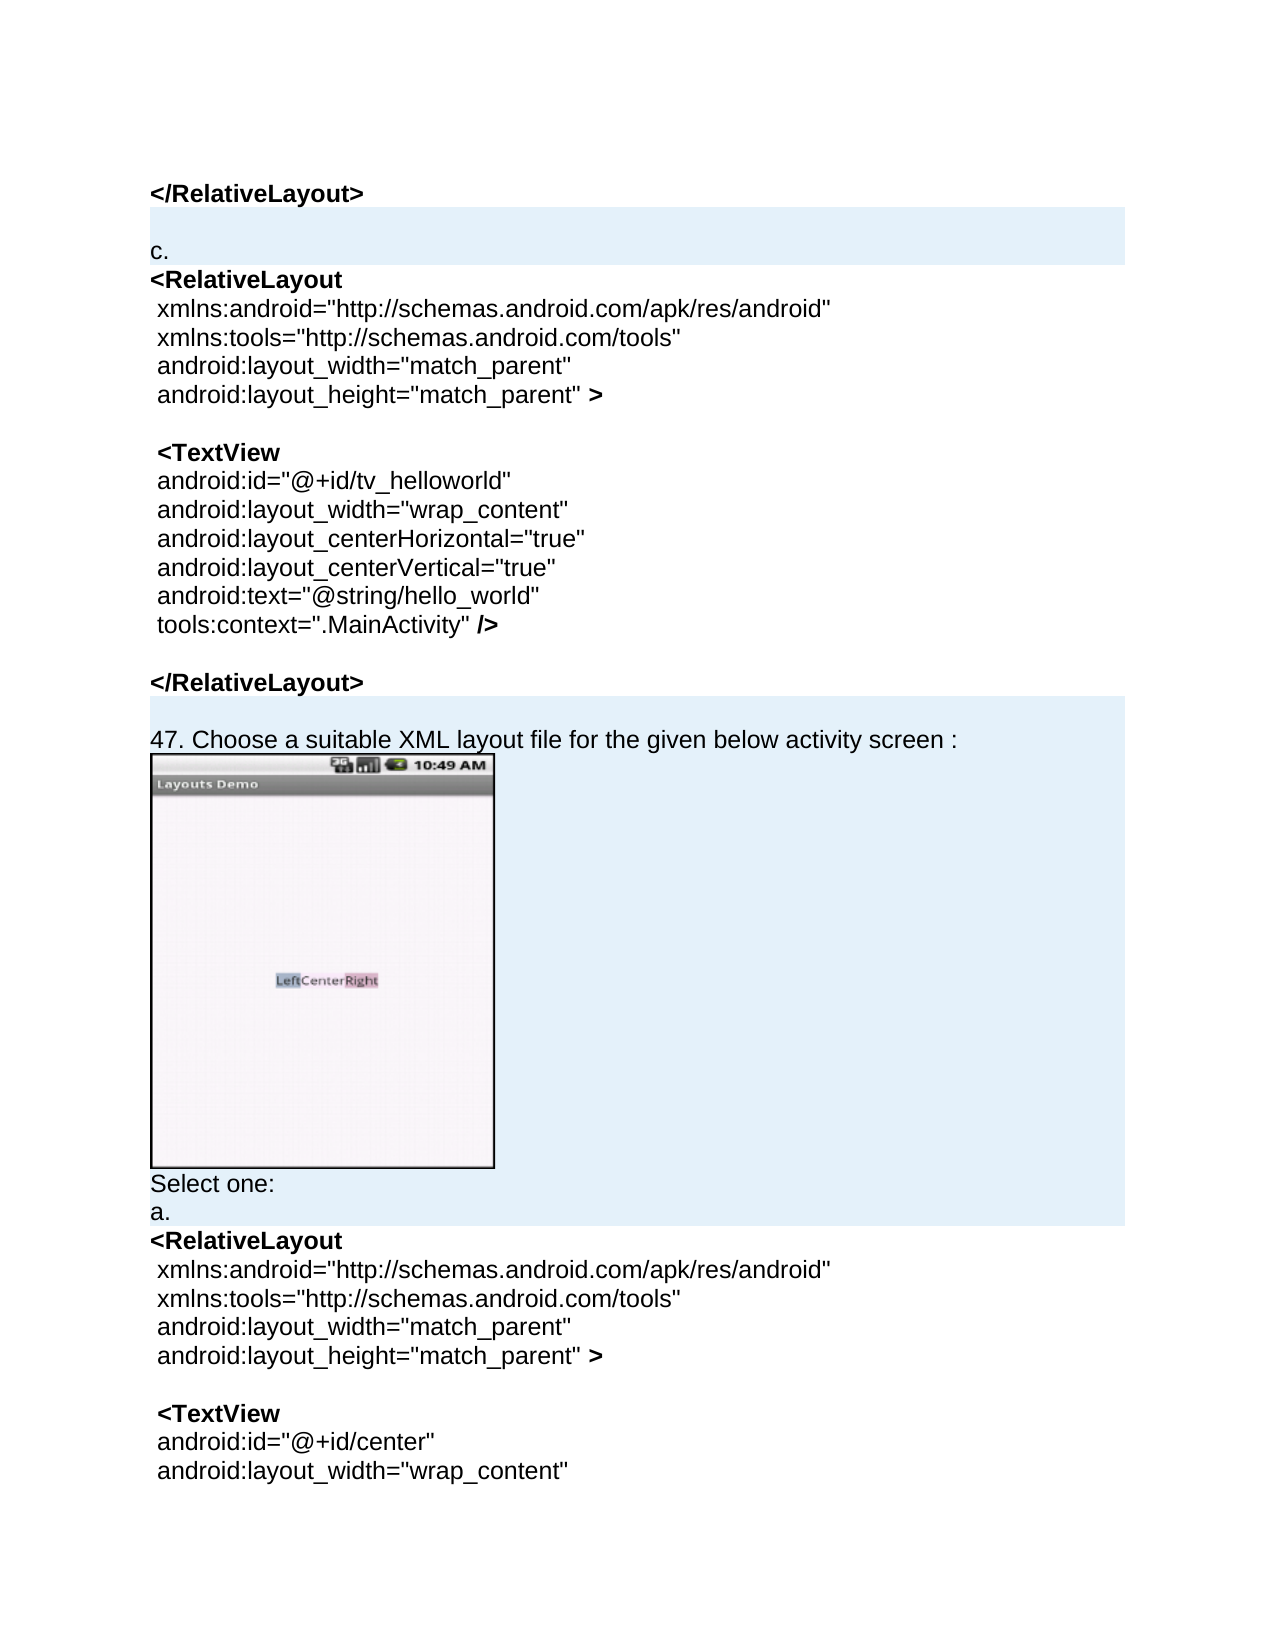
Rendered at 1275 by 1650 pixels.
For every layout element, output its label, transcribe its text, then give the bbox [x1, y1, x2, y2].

text </RelativeLayout> [150, 179, 1125, 207]
text android:layout_width="match_parent" [150, 351, 1125, 380]
text xmlns:tools="http://schemas.android.com/tools" [150, 1283, 1125, 1312]
text </RelativeLayout> [150, 667, 1125, 696]
text tools:context=".MainActivity" /> [150, 610, 1125, 639]
text xmlns:android="http://schemas.android.com/apk/res/android" [150, 1255, 1125, 1283]
picture [150, 753, 496, 1169]
text android:layout_height="match_parent" > [150, 380, 1125, 409]
text 47. Choose a suitable XML layout file for the given below activity screen : [150, 725, 1125, 754]
text android:layout_width="wrap_content" [150, 495, 1125, 524]
text Select one: [150, 1168, 1125, 1197]
text <RelativeLayout [150, 1226, 1125, 1255]
text c. [150, 236, 1125, 265]
text <TextView [150, 1398, 1125, 1427]
text android:text="@string/hello_world" [150, 581, 1125, 610]
text android:layout_width="wrap_content" [150, 1456, 1125, 1485]
text a. [150, 1197, 1125, 1226]
text android:layout_centerHorizontal="true" [150, 524, 1125, 552]
text <TextView [150, 437, 1125, 466]
text xmlns:android="http://schemas.android.com/apk/res/android" [150, 294, 1125, 322]
text <RelativeLayout [150, 265, 1125, 294]
text android:layout_height="match_parent" > [150, 1341, 1125, 1370]
text android:layout_centerVertical="true" [150, 552, 1125, 581]
text android:layout_width="match_parent" [150, 1312, 1125, 1341]
text android:id="@+id/center" [150, 1427, 1125, 1456]
text android:id="@+id/tv_helloworld" [150, 466, 1125, 495]
text xmlns:tools="http://schemas.android.com/tools" [150, 322, 1125, 351]
